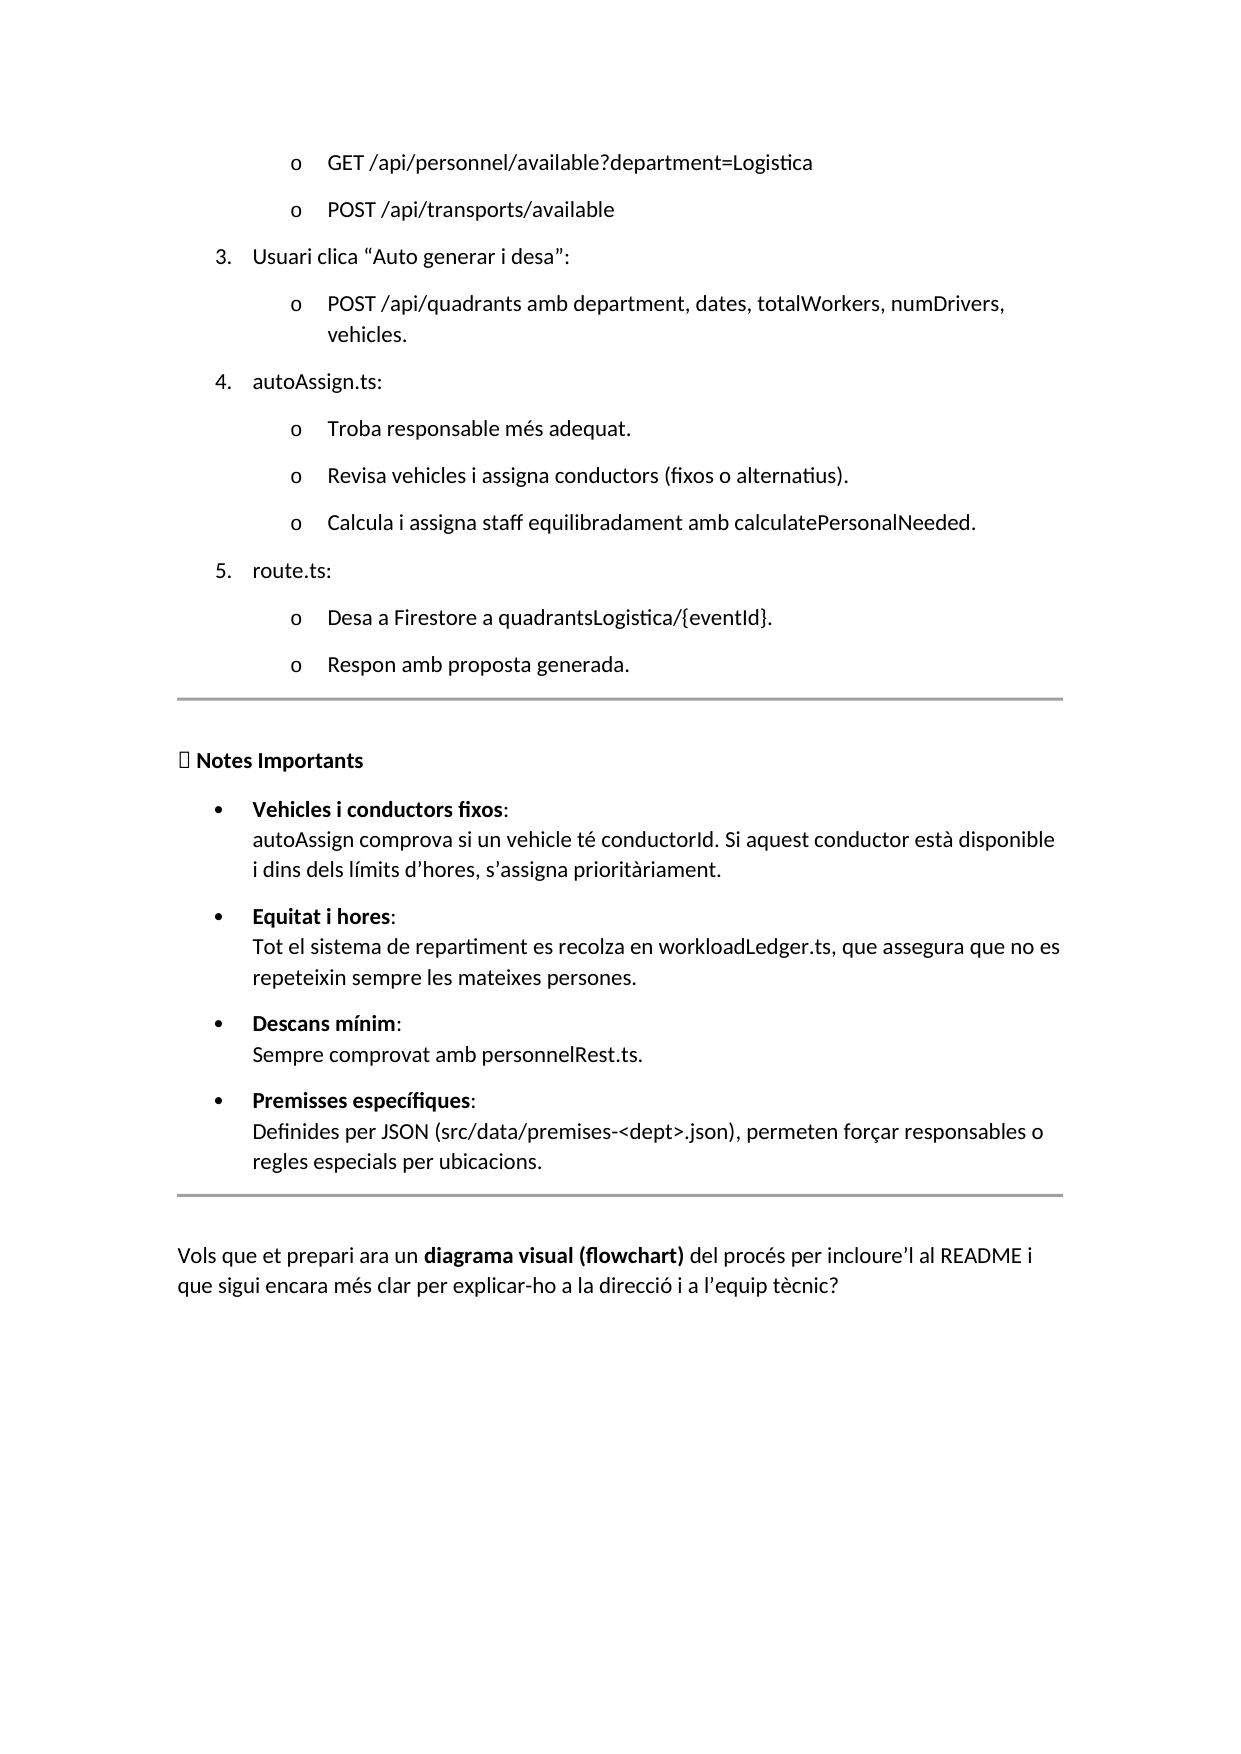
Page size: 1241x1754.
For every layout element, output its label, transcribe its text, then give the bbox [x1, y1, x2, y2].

list Desa a Firestore a quadrantsLogistica/{eventId}. [290, 603, 1063, 631]
list Equitat i hores: Tot el sistema de repartiment es recolza en workloadLedger.ts, que assegura que no es repeteixin sempre les mateixes persones. [215, 902, 1063, 991]
list Usuari clica “Auto generar i desa”: [215, 242, 1063, 270]
list Descans mínim: Sempre comprovat amb personnelRest.ts. [215, 1009, 1063, 1068]
list Troba responsable més adequat. [290, 414, 1063, 442]
list Respon amb proposta generada. [290, 650, 1063, 679]
text 📌 Notes Importants [177, 744, 1063, 776]
list Premisses específiques: Definides per JSON (src/data/premises-<dept>.json), permeten forçar responsables o regles especials per ubicacions. [215, 1087, 1063, 1175]
list Calcula i assigna staff equilibradament amb calculatePersonalNeeded. [290, 508, 1063, 537]
text Vols que et prepari ara un diagrama visual (flowchart) del procés per incloure’l al README i que sigui encara més clar per explicar-ho a la direcció i a l’equip tècnic? [177, 1241, 1063, 1299]
list Vehicles i conductors fixos: autoAssign comprova si un vehicle té conductorId. Si aquest conductor està disponible i dins dels límits d’hores, s’assigna prioritàriament. [215, 795, 1063, 883]
list autoAssign.ts: [215, 367, 1063, 395]
list route.ts: [215, 556, 1063, 584]
list Revisa vehicles i assigna conductors (fixos o alternatius). [290, 461, 1063, 490]
list POST /api/transports/available [290, 195, 1063, 223]
list POST /api/quadrants amb department, dates, totalWorkers, numDrivers, vehicles. [290, 289, 1063, 348]
list GET /api/personnel/available?department=Logistica [290, 148, 1063, 176]
